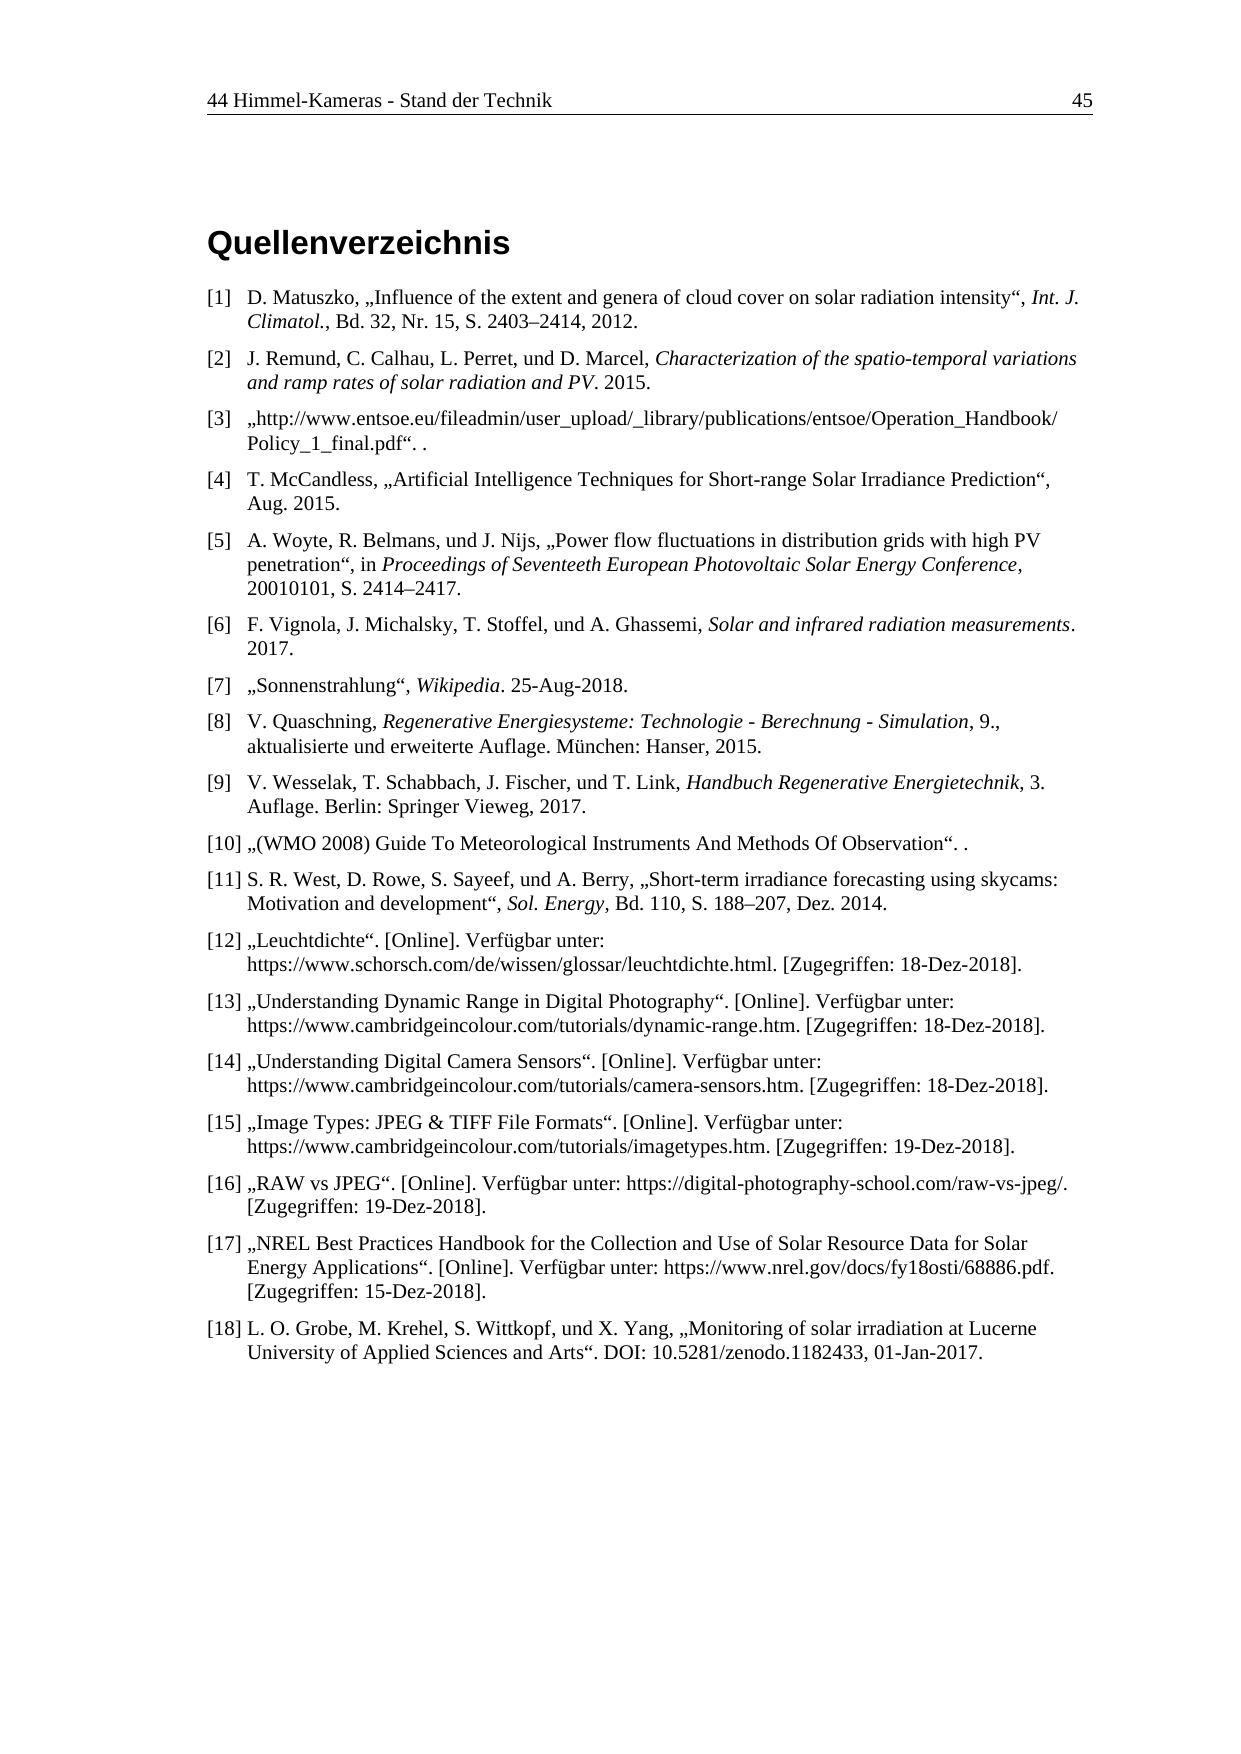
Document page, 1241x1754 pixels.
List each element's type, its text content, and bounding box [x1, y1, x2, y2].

text [4] T. McCandless, „Artificial Intelligence Techniques for Short-range Solar Irradiance Prediction“, Aug. 2015. [207, 467, 1093, 515]
text [3] „http://www.entsoe.eu/fileadmin/user_upload/_library/publications/entsoe/Operation_Handbook/Policy_1_final.pdf“. . [207, 406, 1093, 454]
text [12] „Leuchtdichte“. [Online]. Verfügbar unter: https://www.schorsch.com/de/wissen/glossar/leuchtdichte.html. [Zugegriffen: 18-Dez-2018]. [207, 928, 1093, 976]
text [15] „Image Types: JPEG & TIFF File Formats“. [Online]. Verfügbar unter: https://www.cambridgeincolour.com/tutorials/imagetypes.htm. [Zugegriffen: 19-Dez-2018]. [207, 1110, 1093, 1158]
subtitle Quellenverzeichnis [207, 223, 1093, 261]
text [8] V. Quaschning, Regenerative Energiesysteme: Technologie - Berechnung - Simulation, 9., aktualisierte und erweiterte Auflage. München: Hanser, 2015. [207, 709, 1093, 758]
text [1] D. Matuszko, „Influence of the extent and genera of cloud cover on solar radiation intensity“, Int. J. Climatol., Bd. 32, Nr. 15, S. 2403–2414, 2012. [207, 285, 1093, 333]
text [9] V. Wesselak, T. Schabbach, J. Fischer, und T. Link, Handbuch Regenerative Energietechnik, 3. Auflage. Berlin: Springer Vieweg, 2017. [207, 770, 1093, 818]
text [18] L. O. Grobe, M. Krehel, S. Wittkopf, und X. Yang, „Monitoring of solar irradiation at Lucerne University of Applied Sciences and Arts“. DOI: 10.5281/zenodo.1182433, 01-Jan-2017. [207, 1316, 1093, 1364]
text [2] J. Remund, C. Calhau, L. Perret, und D. Marcel, Characterization of the spatio-temporal variations and ramp rates of solar radiation and PV. 2015. [207, 346, 1093, 394]
text [17] „NREL Best Practices Handbook for the Collection and Use of Solar Resource Data for Solar Energy Applications“. [Online]. Verfügbar unter: https://www.nrel.gov/docs/fy18osti/68886.pdf. [Zugegriffen: 15-Dez-2018]. [207, 1231, 1093, 1303]
text [5] A. Woyte, R. Belmans, und J. Nijs, „Power flow fluctuations in distribution grids with high PV penetration“, in Proceedings of Seventeeth European Photovoltaic Solar Energy Conference, 20010101, S. 2414–2417. [207, 528, 1093, 600]
text [10] „(WMO 2008) Guide To Meteorological Instruments And Methods Of Observation“. . [207, 831, 1093, 855]
text [13] „Understanding Dynamic Range in Digital Photography“. [Online]. Verfügbar unter: https://www.cambridgeincolour.com/tutorials/dynamic-range.htm. [Zugegriffen: 18-Dez-2018]. [207, 988, 1093, 1037]
text [11] S. R. West, D. Rowe, S. Sayeef, und A. Berry, „Short-term irradiance forecasting using skycams: Motivation and development“, Sol. Energy, Bd. 110, S. 188–207, Dez. 2014. [207, 867, 1093, 915]
text [16] „RAW vs JPEG“. [Online]. Verfügbar unter: https://digital-photography-school.com/raw-vs-jpeg/. [Zugegriffen: 19-Dez-2018]. [207, 1170, 1093, 1218]
text [14] „Understanding Digital Camera Sensors“. [Online]. Verfügbar unter: https://www.cambridgeincolour.com/tutorials/camera-sensors.htm. [Zugegriffen: 18-Dez-2018]. [207, 1049, 1093, 1097]
text [7] „Sonnenstrahlung“, Wikipedia. 25-Aug-2018. [207, 673, 1093, 697]
text [6] F. Vignola, J. Michalsky, T. Stoffel, und A. Ghassemi, Solar and infrared radiation measurements. 2017. [207, 612, 1093, 660]
